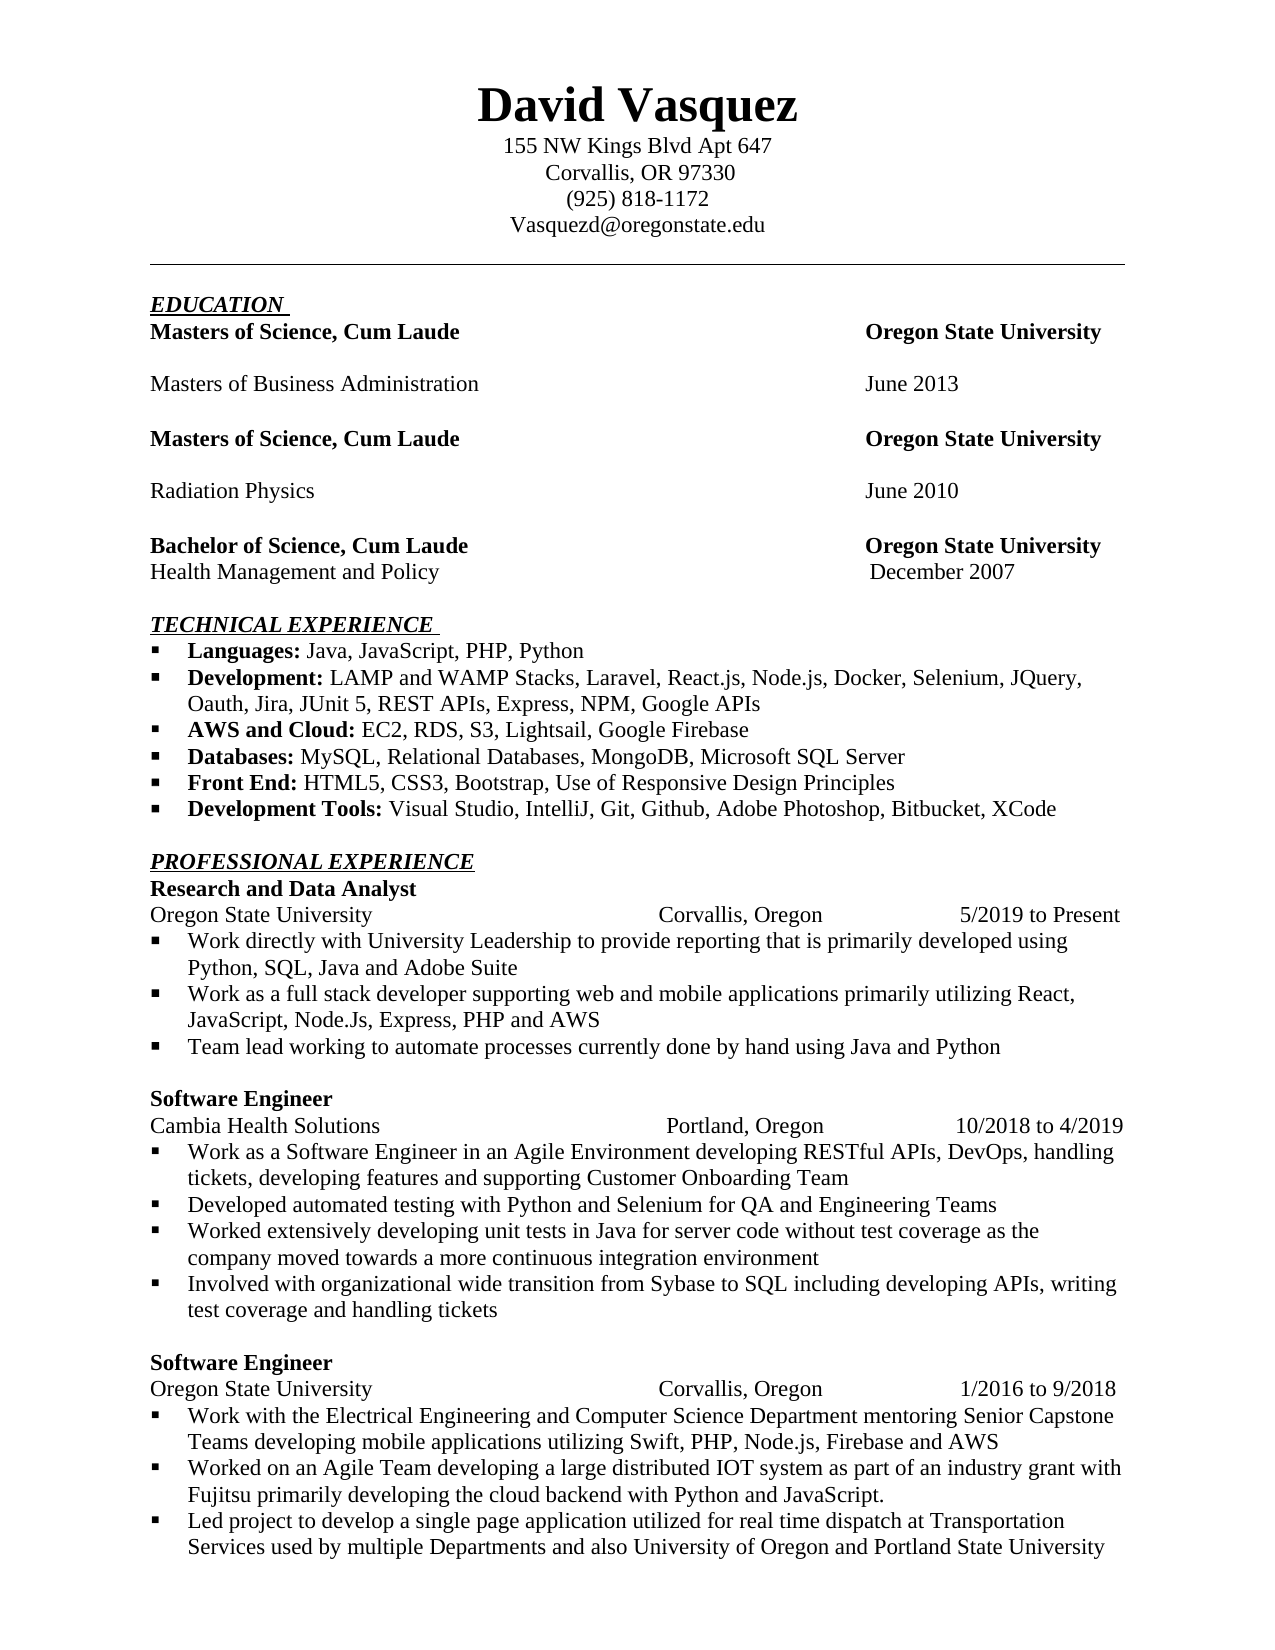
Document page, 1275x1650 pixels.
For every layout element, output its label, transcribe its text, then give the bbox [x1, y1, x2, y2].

list Worked extensively developing unit tests in Java for server code without test coverage as the company moved towards a more continuous integration environment [150, 1217, 1125, 1270]
list Development Tools: Visual Studio, IntelliJ, Git, Github, Adobe Photoshop, Bitbucket, XCode [150, 796, 1125, 822]
text Corvallis, OR 97330 [150, 159, 1125, 185]
list Team lead working to automate processes currently done by hand using Java and Python [150, 1033, 1125, 1059]
text Masters of Business Administration June 2013 [150, 371, 1125, 397]
text Health Management and Policy December 2007 [150, 558, 1125, 585]
text Oregon State University Corvallis, Oregon 5/2019 to Present [150, 901, 1125, 927]
text Masters of Science, Cum Laude Oregon State University [150, 425, 1125, 478]
list Languages: Java, JavaScript, PHP, Python [150, 637, 1125, 664]
text (925) 818-1172 [150, 185, 1125, 212]
list Involved with organizational wide transition from Sybase to SQL including developing APIs, writing test coverage and handling tickets [150, 1270, 1125, 1323]
text EDUCATION [150, 291, 1125, 318]
text TECHNICAL EXPERIENCE [150, 611, 1125, 637]
list Work directly with University Leadership to provide reporting that is primarily developed using Python, SQL, Java and Adobe Suite [150, 927, 1125, 980]
text Oregon State University Corvallis, Oregon 1/2016 to 9/2018 [150, 1375, 1125, 1402]
list Work as a Software Engineer in an Agile Environment developing RESTful APIs, DevOps, handling tickets, developing features and supporting Customer Onboarding Team [150, 1138, 1125, 1191]
text PROFESSIONAL EXPERIENCE [150, 848, 1125, 874]
text Masters of Science, Cum Laude Oregon State University [150, 318, 1125, 371]
text Radiation Physics June 2010 [150, 478, 1125, 504]
list Worked on an Agile Team developing a large distributed IOT system as part of an industry grant with Fujitsu primarily developing the cloud backend with Python and JavaScript. [150, 1454, 1125, 1507]
text Cambia Health Solutions Portland, Oregon 10/2018 to 4/2019 [150, 1112, 1125, 1138]
text 155 NW Kings Blvd Apt 647 [150, 132, 1125, 159]
text Software Engineer [150, 1085, 1125, 1112]
list AWS and Cloud: EC2, RDS, S3, Lightsail, Google Firebase [150, 716, 1125, 743]
list Front End: HTML5, CSS3, Bootstrap, Use of Responsive Design Principles [150, 769, 1125, 796]
text Vasquezd@oregonstate.edu [150, 212, 1125, 238]
text Bachelor of Science, Cum Laude Oregon State University [150, 532, 1125, 558]
list Led project to develop a single page application utilized for real time dispatch at Transportation Services used by multiple Departments and also University of Oregon and Portland State University [150, 1507, 1125, 1560]
list Work as a full stack developer supporting web and mobile applications primarily utilizing React, JavaScript, Node.Js, Express, PHP and AWS [150, 980, 1125, 1033]
text David Vasquez [150, 75, 1125, 132]
text Software Engineer [150, 1349, 1125, 1375]
list Developed automated testing with Python and Selenium for QA and Engineering Teams [150, 1191, 1125, 1217]
list Development: LAMP and WAMP Stacks, Laravel, React.js, Node.js, Docker, Selenium, JQuery, Oauth, Jira, JUnit 5, REST APIs, Express, NPM, Google APIs [150, 664, 1125, 716]
list Work with the Electrical Engineering and Computer Science Department mentoring Senior Capstone Teams developing mobile applications utilizing Swift, PHP, Node.js, Firebase and AWS [150, 1402, 1125, 1454]
text Research and Data Analyst [150, 874, 1125, 901]
list Databases: MySQL, Relational Databases, MongoDB, Microsoft SQL Server [150, 743, 1125, 769]
